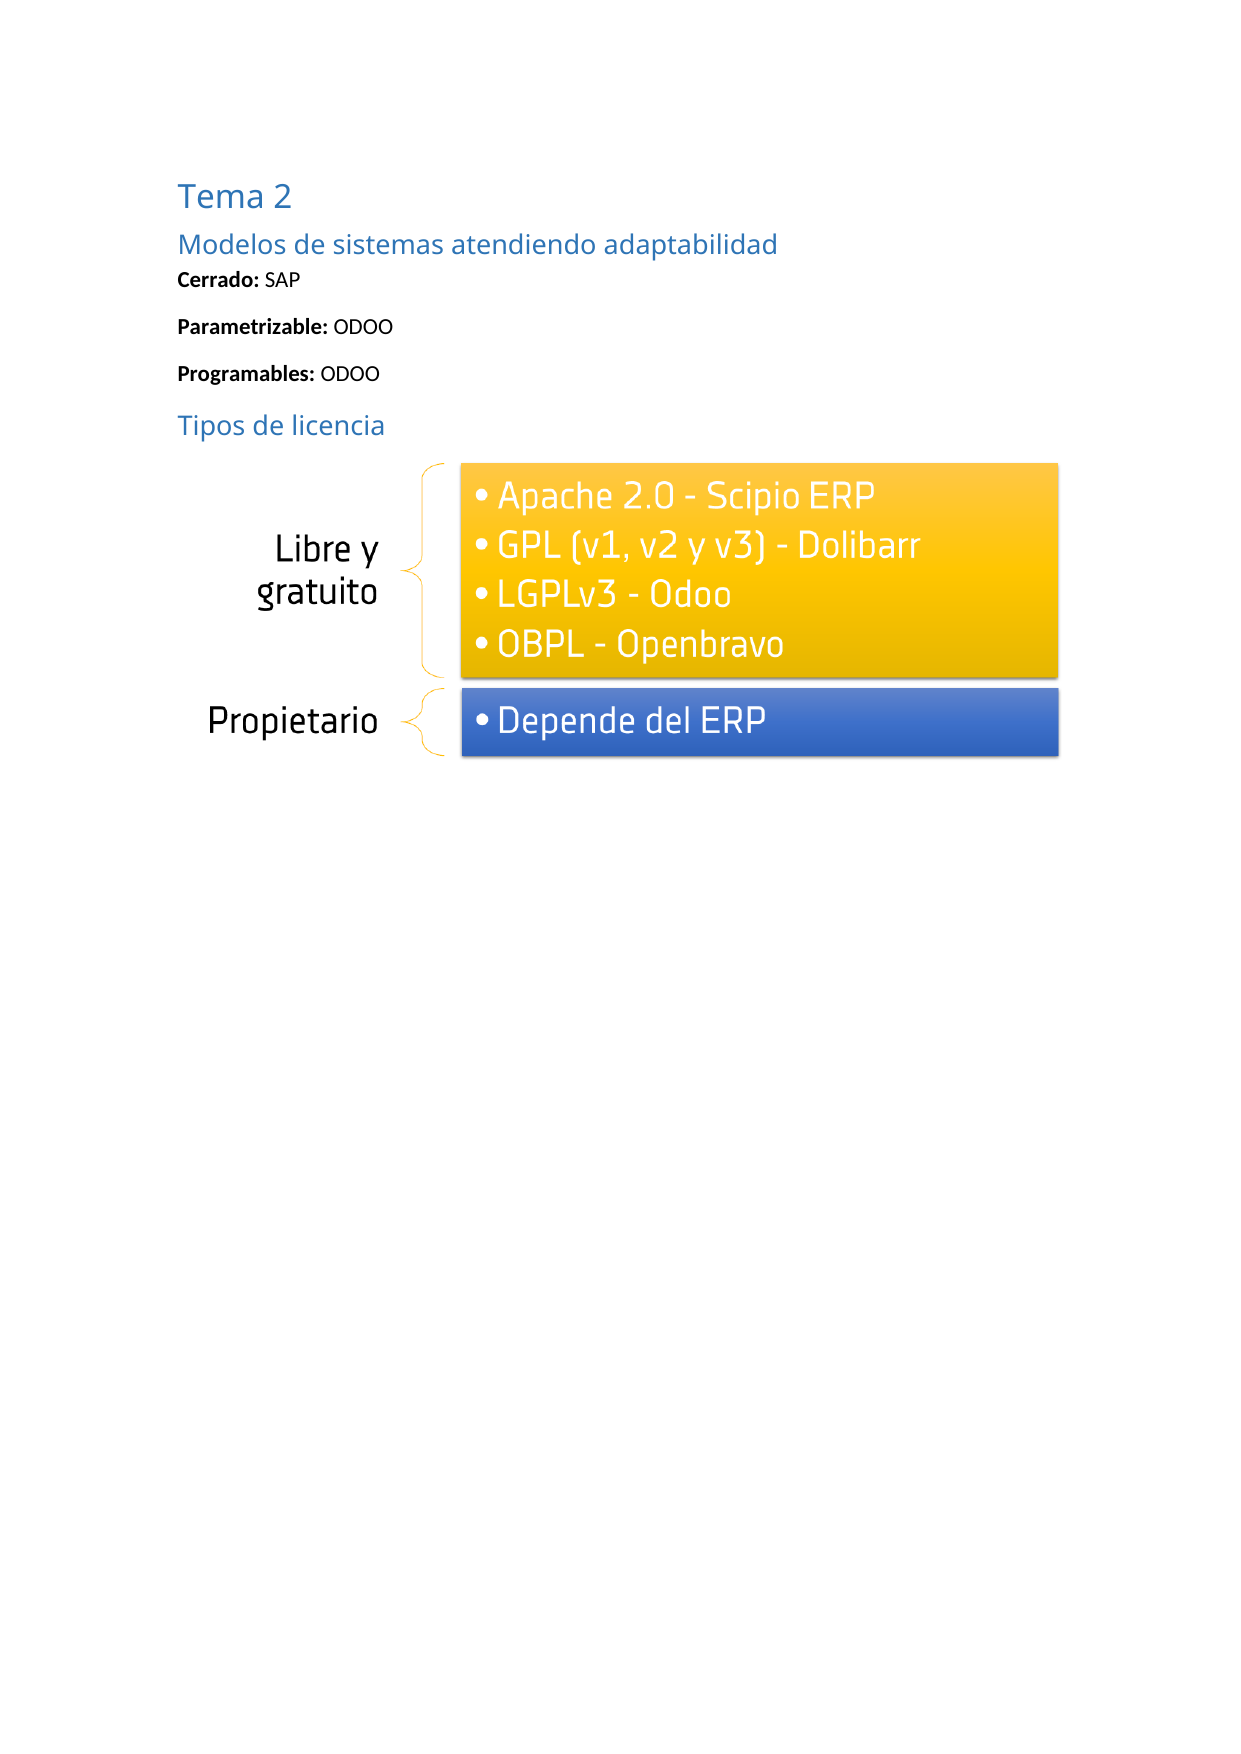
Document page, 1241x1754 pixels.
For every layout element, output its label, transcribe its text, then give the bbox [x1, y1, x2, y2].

picture [177, 446, 1063, 762]
text Parametrizable: ODOO [177, 312, 1063, 340]
subtitle Tema 2 [177, 173, 1063, 218]
text Cerrado: SAP [177, 266, 1063, 293]
subtitle Modelos de sistemas atendiendo adaptabilidad [177, 226, 1063, 263]
subtitle Tipos de licencia [177, 406, 1063, 443]
text Programables: ODOO [177, 359, 1063, 387]
